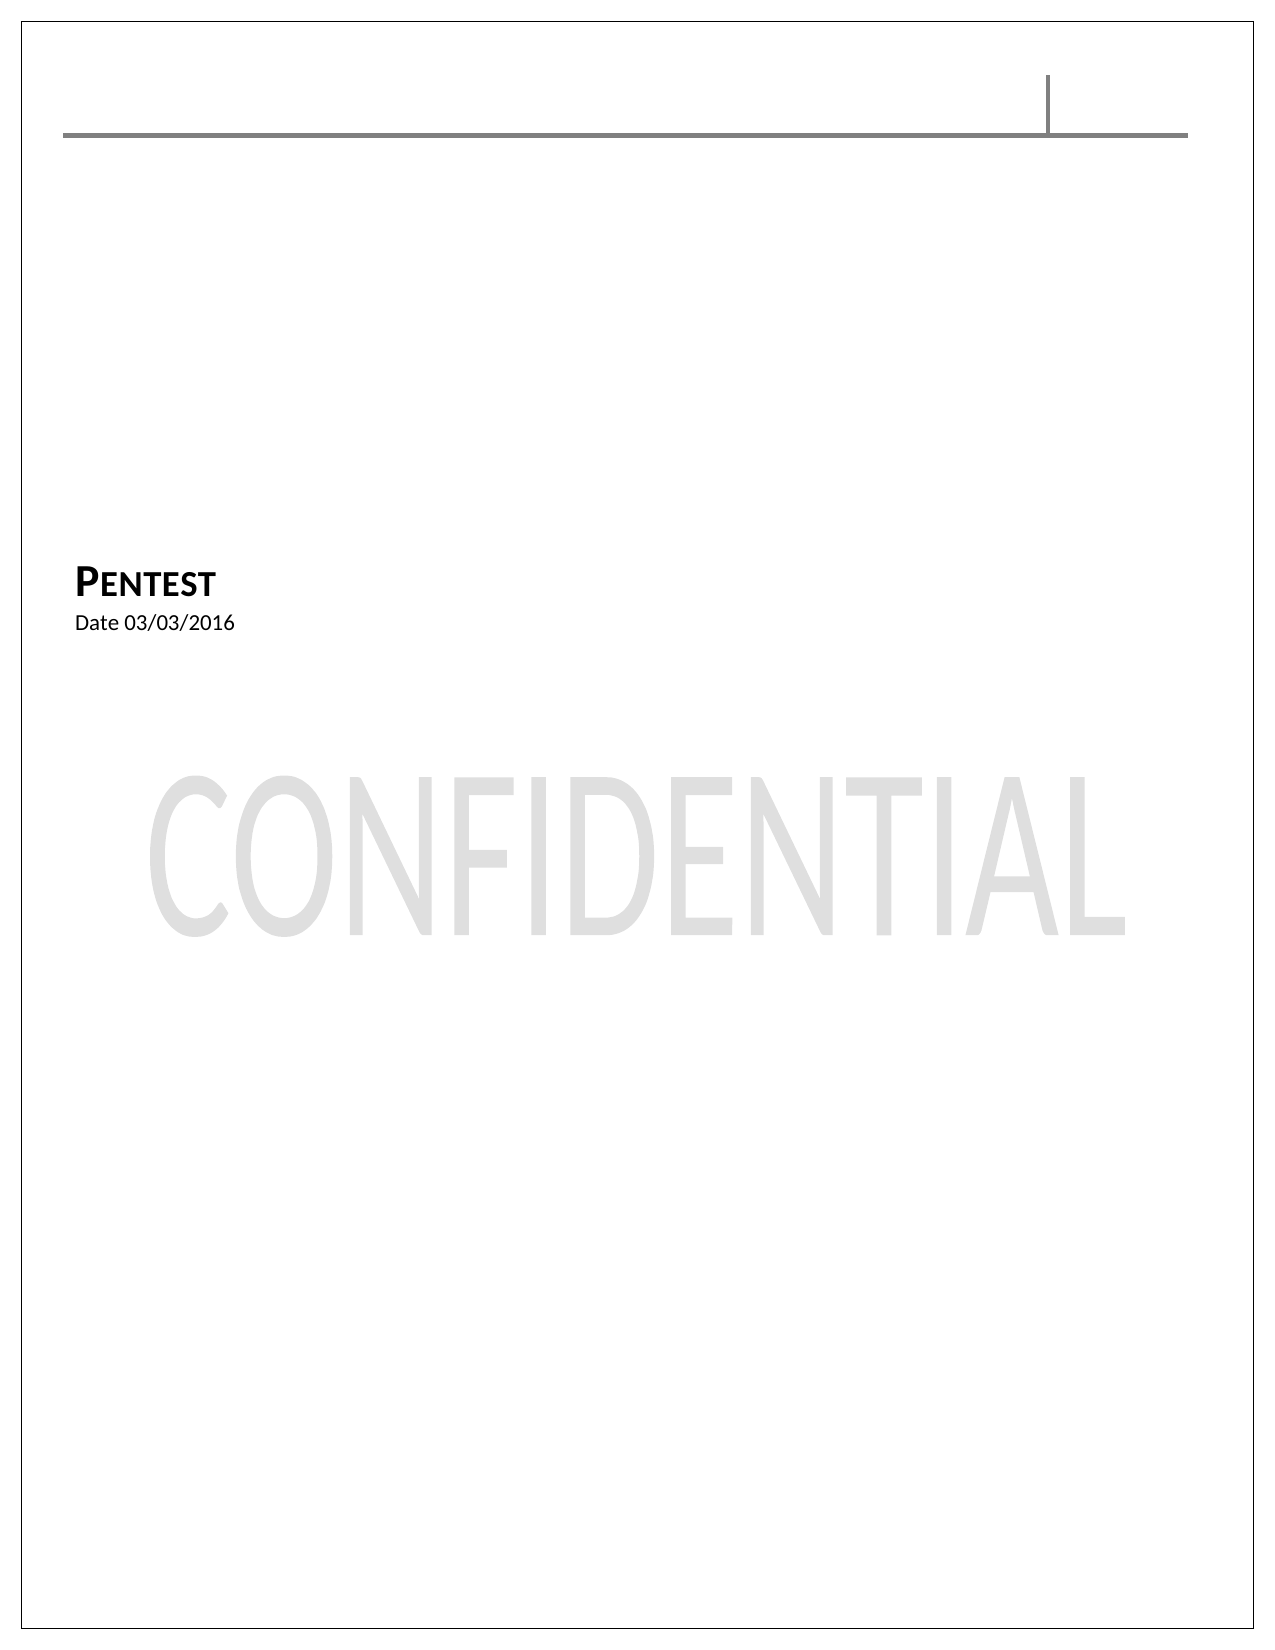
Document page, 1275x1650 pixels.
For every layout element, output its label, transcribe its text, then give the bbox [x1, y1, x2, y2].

title Pentest [75, 552, 1200, 608]
text Date 03/03/2016 [75, 608, 1200, 636]
